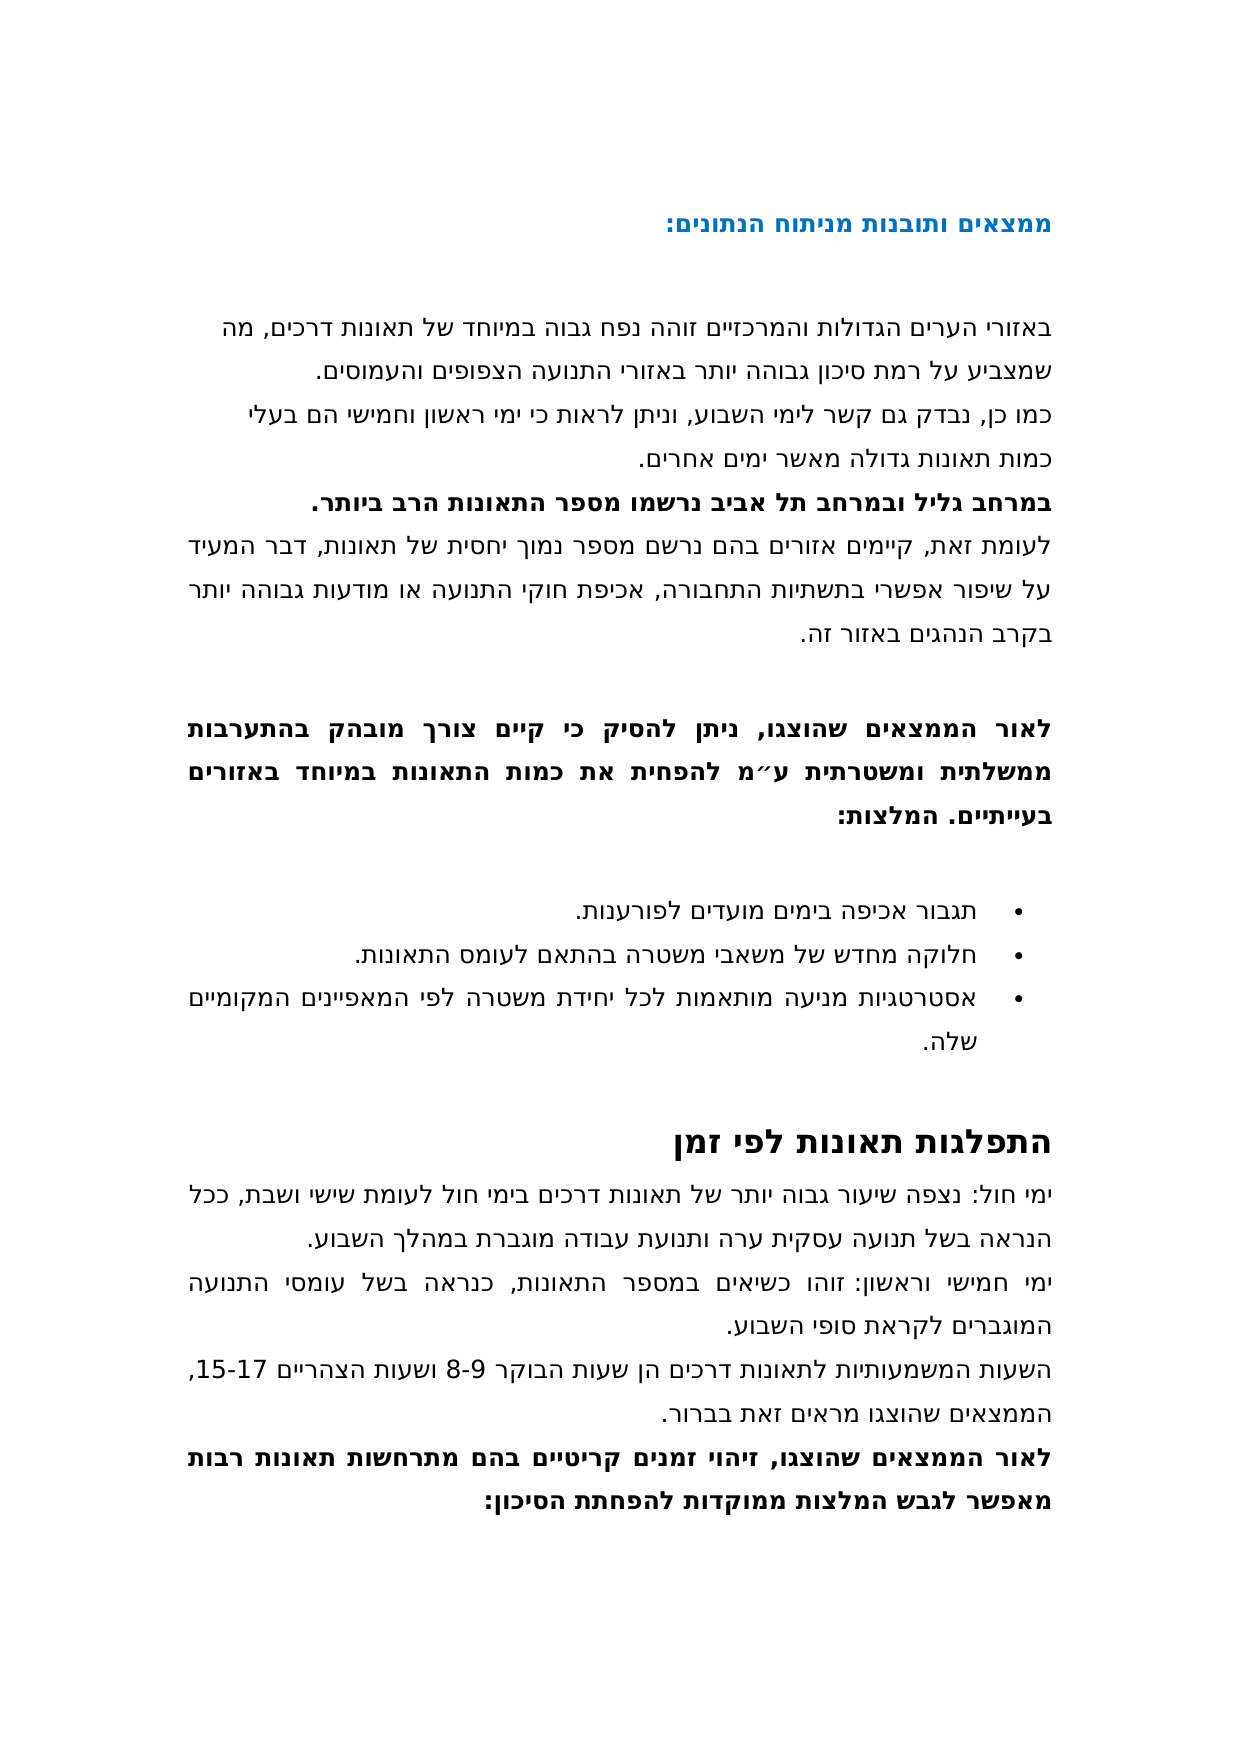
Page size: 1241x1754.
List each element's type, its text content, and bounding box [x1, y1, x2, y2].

text לאור הממצאים שהוצגו, זיהוי זמנים קריטיים בהם מתרחשות תאונות רבות מאפשר לגבש המלצות ממוקדות להפחתת הסיכון: [187, 1443, 1053, 1516]
list אסטרטגיות מניעה מותאמות לכל יחידת משטרה לפי המאפיינים המקומיים שלה. [187, 983, 1015, 1056]
list תגבור אכיפה בימים מועדים לפורענות. [187, 896, 1015, 925]
text באזורי הערים הגדולות והמרכזיים זוהה נפח גבוה במיוחד של תאונות דרכים, מה שמצביע על רמת סיכון גבוהה יותר באזורי התנועה הצפופים והעמוסים. [187, 313, 1053, 386]
text כמו כן, נבדק גם קשר לימי השבוע, וניתן לראות כי ימי ראשון וחמישי הם בעלי כמות תאונות גדולה מאשר ימים אחרים. [187, 400, 1053, 473]
text ממצאים ותובנות מניתוח הנתונים: [187, 209, 1053, 239]
text השעות המשמעותיות לתאונות דרכים הן שעות הבוקר 8-9 ושעות הצהריים 15-17, הממצאים שהוצגו מראים זאת בברור. [187, 1355, 1053, 1428]
text לאור הממצאים שהוצגו, ניתן להסיק כי קיים צורך מובהק בהתערבות ממשלתית ומשטרתית ע״מ להפחית את כמות התאונות במיוחד באזורים בעייתיים. המלצות: [187, 714, 1053, 830]
text התפלגות תאונות לפי זמן [187, 1122, 1053, 1161]
text ימי חול: נצפה שיעור גבוה יותר של תאונות דרכים בימי חול לעומת שישי ושבת, ככל הנראה בשל תנועה עסקית ערה ותנועת עבודה מוגברת במהלך השבוע. [187, 1180, 1053, 1253]
text לעומת זאת, קיימים אזורים בהם נרשם מספר נמוך יחסית של תאונות, דבר המעיד על שיפור אפשרי בתשתיות התחבורה, אכיפת חוקי התנועה או מודעות גבוהה יותר בקרב הנהגים באזור זה. [187, 531, 1053, 648]
list חלוקה מחדש של משאבי משטרה בהתאם לעומס התאונות. [187, 940, 1015, 969]
text במרחב גליל ובמרחב תל אביב נרשמו מספר התאונות הרב ביותר. [187, 488, 1053, 517]
text ימי חמישי וראשון: זוהו כשיאים במספר התאונות, כנראה בשל עומסי התנועה המוגברים לקראת סופי השבוע. [187, 1268, 1053, 1341]
